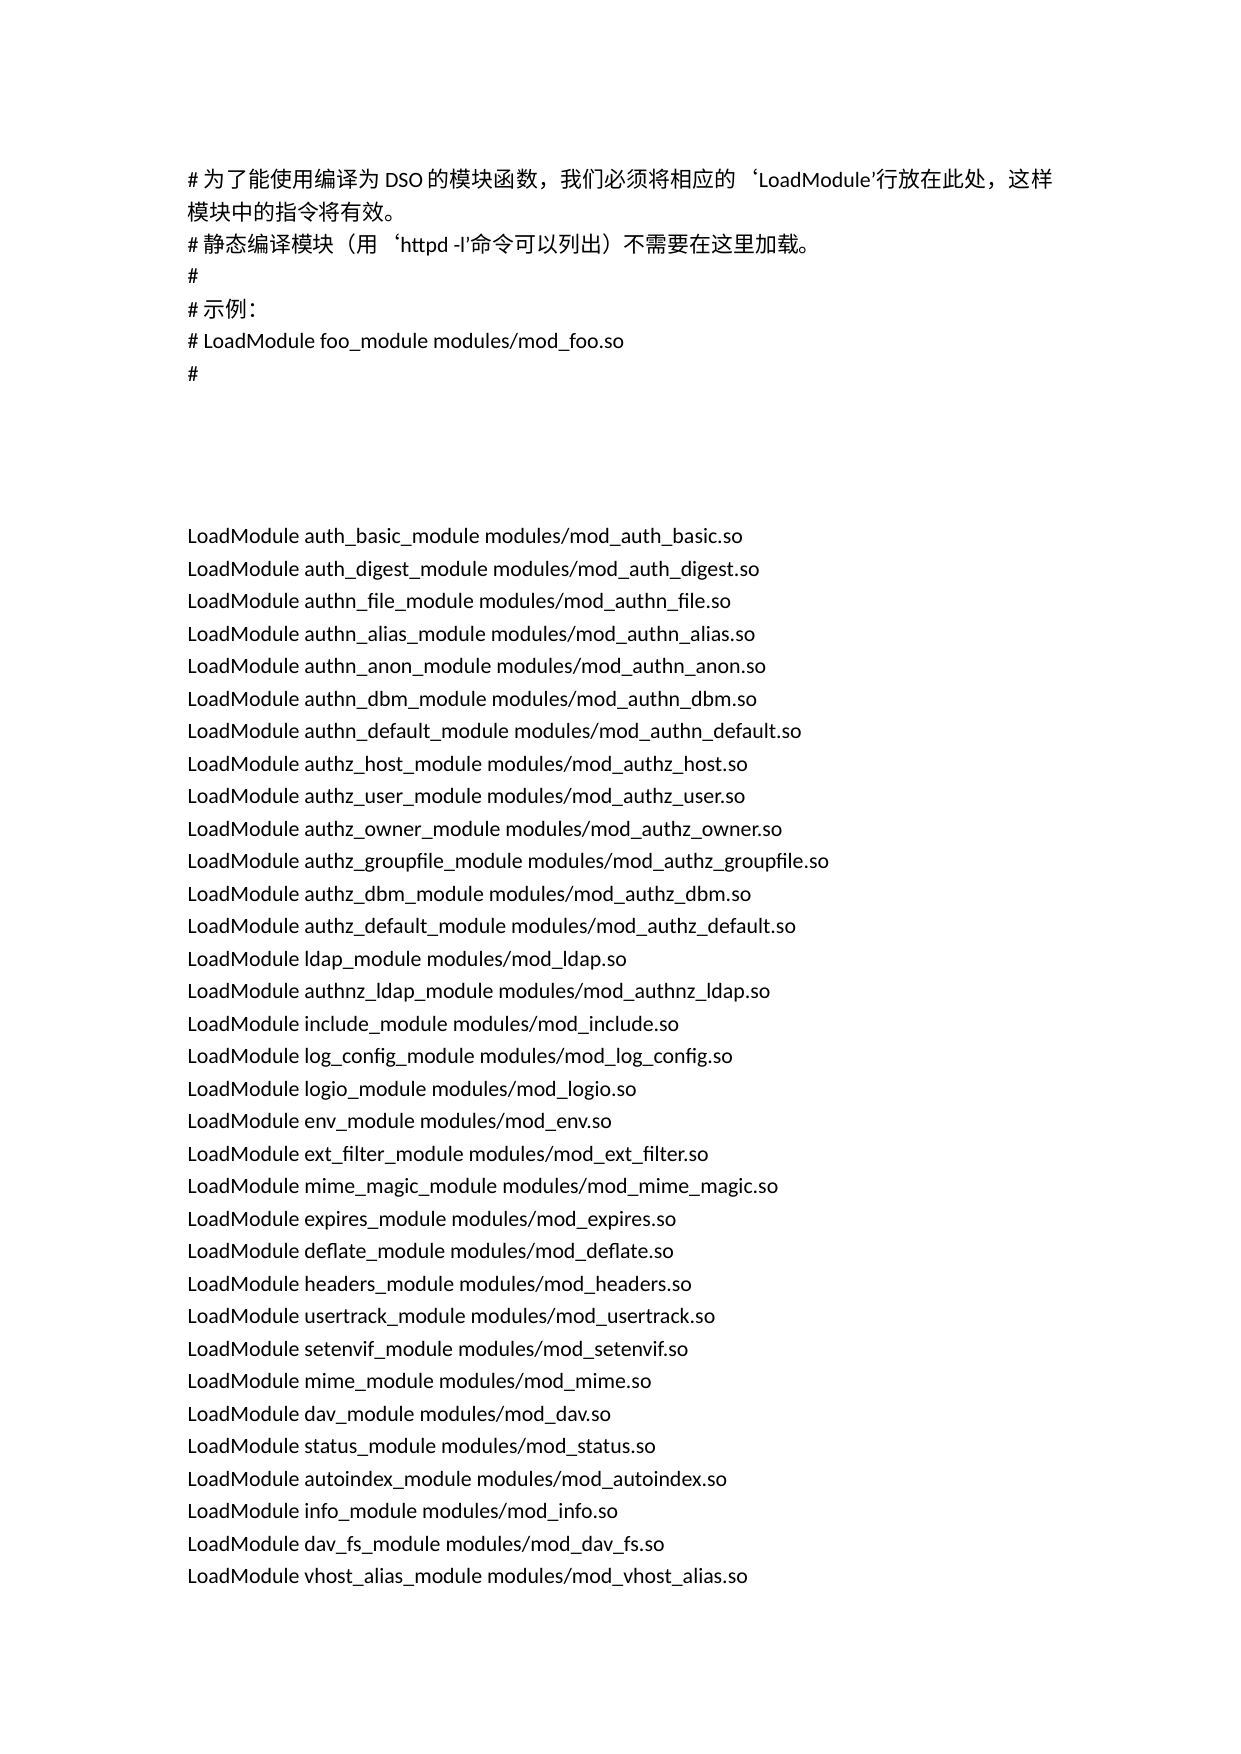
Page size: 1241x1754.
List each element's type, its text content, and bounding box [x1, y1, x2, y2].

text LoadModule ldap_module modules/mod_ldap.so [187, 942, 1053, 974]
text LoadModule include_module modules/mod_include.so [187, 1007, 1053, 1039]
text LoadModule auth_basic_module modules/mod_auth_basic.so [187, 519, 1053, 552]
text LoadModule authz_owner_module modules/mod_authz_owner.so [187, 812, 1053, 844]
text LoadModule authz_host_module modules/mod_authz_host.so [187, 747, 1053, 779]
text LoadModule dav_module modules/mod_dav.so [187, 1397, 1053, 1429]
text LoadModule dav_fs_module modules/mod_dav_fs.so [187, 1527, 1053, 1559]
text # 为了能使用编译为DSO的模块函数，我们必须将相应的‘LoadModule’行放在此处，这样模块中的指令将有效。 [187, 162, 1053, 227]
text LoadModule auth_digest_module modules/mod_auth_digest.so [187, 552, 1053, 584]
text LoadModule usertrack_module modules/mod_usertrack.so [187, 1299, 1053, 1332]
text LoadModule vhost_alias_module modules/mod_vhost_alias.so [187, 1559, 1053, 1592]
text LoadModule status_module modules/mod_status.so [187, 1429, 1053, 1462]
text LoadModule authz_default_module modules/mod_authz_default.so [187, 909, 1053, 942]
text LoadModule authn_default_module modules/mod_authn_default.so [187, 714, 1053, 747]
text LoadModule log_config_module modules/mod_log_config.so [187, 1039, 1053, 1072]
text LoadModule authn_anon_module modules/mod_authn_anon.so [187, 649, 1053, 682]
text LoadModule deflate_module modules/mod_deflate.so [187, 1234, 1053, 1267]
text # 静态编译模块（用‘httpd -l’命令可以列出）不需要在这里加载。 [187, 227, 1053, 259]
text LoadModule headers_module modules/mod_headers.so [187, 1267, 1053, 1299]
text LoadModule authnz_ldap_module modules/mod_authnz_ldap.so [187, 974, 1053, 1007]
text LoadModule logio_module modules/mod_logio.so [187, 1072, 1053, 1104]
text LoadModule mime_module modules/mod_mime.so [187, 1364, 1053, 1397]
text LoadModule authn_alias_module modules/mod_authn_alias.so [187, 617, 1053, 649]
text LoadModule ext_filter_module modules/mod_ext_filter.so [187, 1137, 1053, 1169]
text LoadModule info_module modules/mod_info.so [187, 1494, 1053, 1527]
text # 示例： [187, 292, 1053, 324]
text LoadModule mime_magic_module modules/mod_mime_magic.so [187, 1169, 1053, 1202]
text LoadModule authz_user_module modules/mod_authz_user.so [187, 779, 1053, 812]
text # [187, 259, 1053, 292]
text LoadModule env_module modules/mod_env.so [187, 1104, 1053, 1137]
text LoadModule authz_dbm_module modules/mod_authz_dbm.so [187, 877, 1053, 909]
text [187, 324, 1053, 357]
text LoadModule authn_dbm_module modules/mod_authn_dbm.so [187, 682, 1053, 714]
text LoadModule authz_groupfile_module modules/mod_authz_groupfile.so [187, 844, 1053, 877]
text LoadModule setenvif_module modules/mod_setenvif.so [187, 1332, 1053, 1364]
text LoadModule expires_module modules/mod_expires.so [187, 1202, 1053, 1234]
text # [187, 357, 1053, 389]
text LoadModule autoindex_module modules/mod_autoindex.so [187, 1462, 1053, 1494]
text LoadModule authn_file_module modules/mod_authn_file.so [187, 584, 1053, 617]
